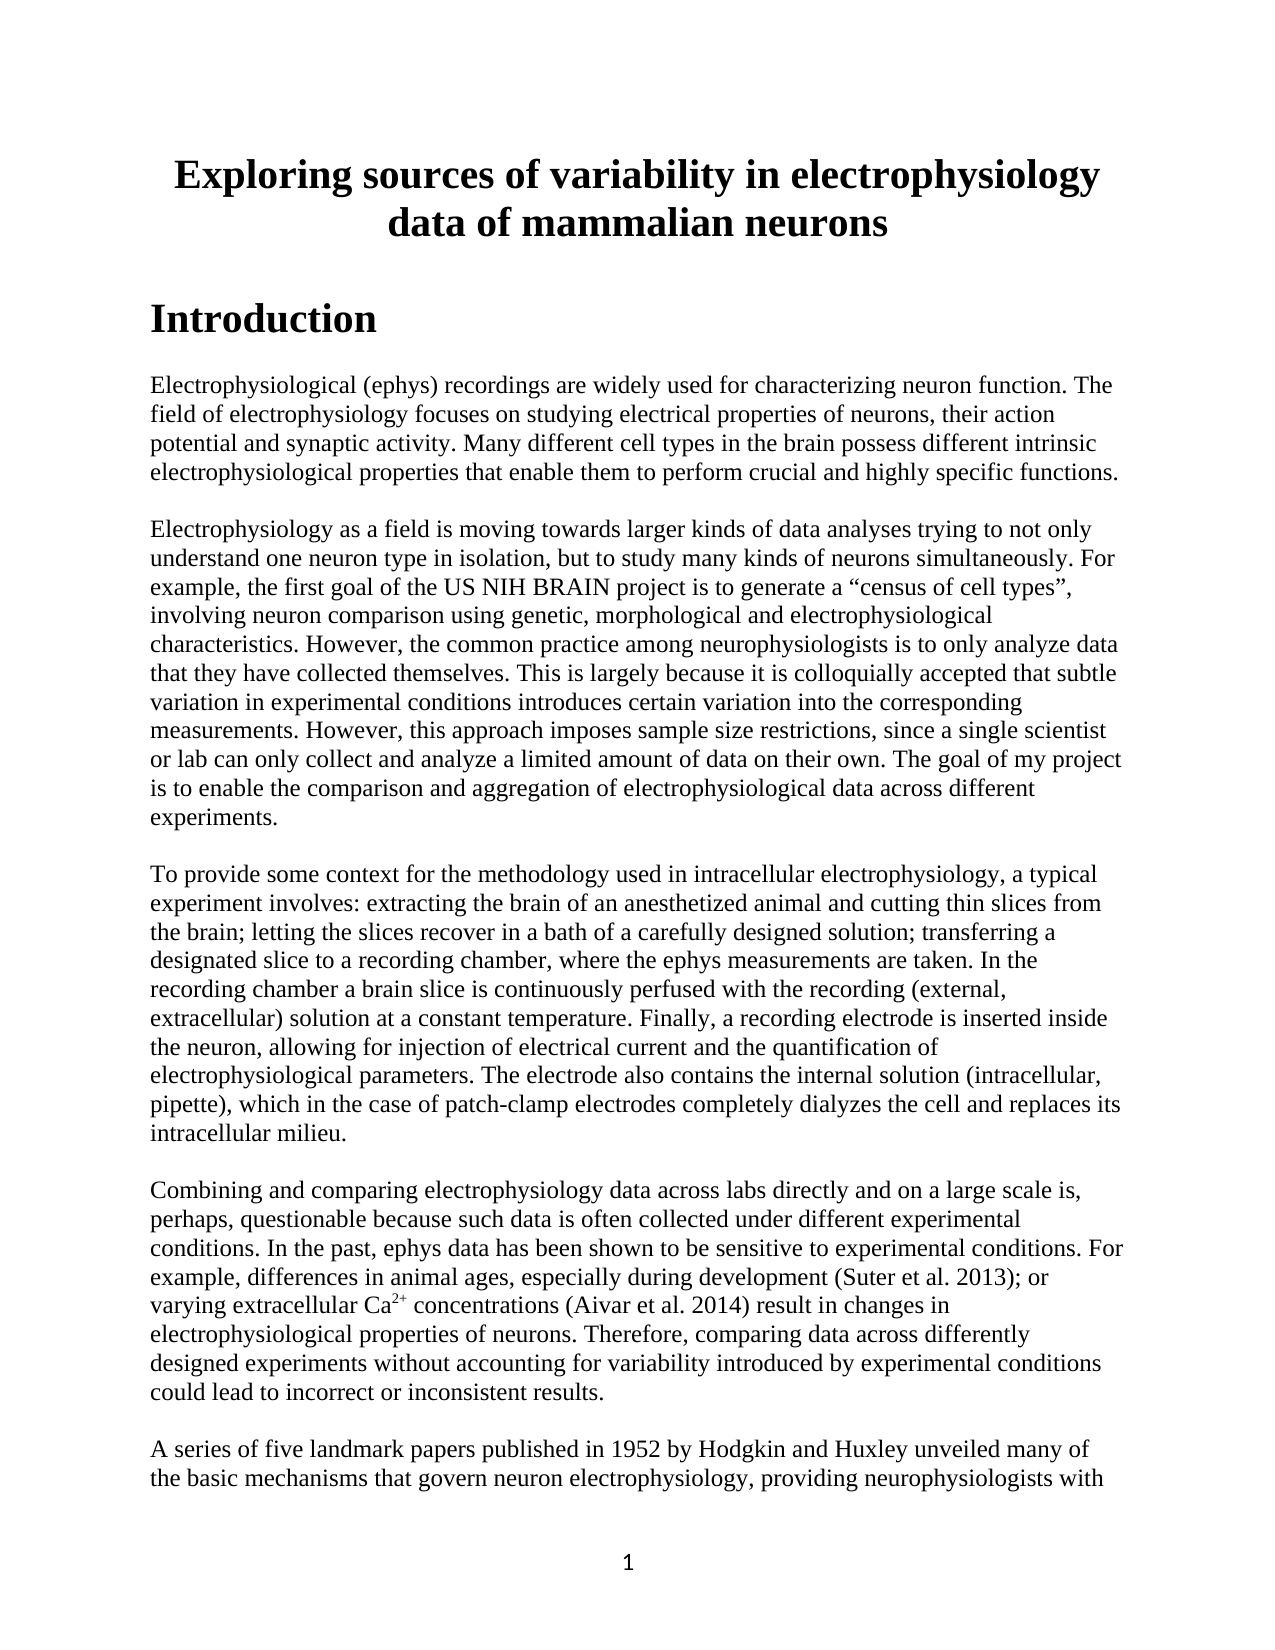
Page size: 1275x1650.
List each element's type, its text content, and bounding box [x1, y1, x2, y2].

text To provide some context for the methodology used in intracellular electrophysiology, a typical experiment involves: extracting the brain of an anesthetized animal and cutting thin slices from the brain; letting the slices recover in a bath of a carefully designed solution; transferring a designated slice to a recording chamber, where the ephys measurements are taken. In the recording chamber a brain slice is continuously perfused with the recording (external, extracellular) solution at a constant temperature. Finally, a recording electrode is inserted inside the neuron, allowing for injection of electrical current and the quantification of electrophysiological parameters. The electrode also contains the internal solution (intracellular, pipette), which in the case of patch-clamp electrodes completely dialyzes the cell and replaces its intracellular milieu. [150, 859, 1125, 1147]
text Introduction [150, 294, 1125, 342]
text Electrophysiological (ephys) recordings are widely used for characterizing neuron function. The field of electrophysiology focuses on studying electrical properties of neurons, their action potential and synaptic activity. Many different cell types in the brain possess different intrinsic electrophysiological properties that enable them to perform crucial and highly specific functions. [150, 370, 1125, 485]
text Exploring sources of variability in electrophysiology data of mammalian neurons [150, 150, 1125, 246]
text Electrophysiology as a field is moving towards larger kinds of data analyses trying to not only understand one neuron type in isolation, but to study many kinds of neurons simultaneously. For example, the first goal of the US NIH BRAIN project is to generate a “census of cell types”, involving neuron comparison using genetic, morphological and electrophysiological characteristics. However, the common practice among neurophysiologists is to only analyze data that they have collected themselves. This is largely because it is colloquially accepted that subtle variation in experimental conditions introduces certain variation into the corresponding measurements. However, this approach imposes sample size restrictions, since a single scientist or lab can only collect and analyze a limited amount of data on their own. The goal of my project is to enable the comparison and aggregation of electrophysiological data across different experiments. [150, 514, 1125, 830]
text Combining and comparing electrophysiology data across labs directly and on a large scale is, perhaps, questionable because such data is often collected under different experimental conditions. In the past, ephys data has been shown to be sensitive to experimental conditions. For example, differences in animal ages, especially during development (Suter et al. 2013); or varying extracellular Ca2+ concentrations (Aivar et al. 2014) result in changes in electrophysiological properties of neurons. Therefore, comparing data across differently designed experiments without accounting for variability introduced by experimental conditions could lead to incorrect or inconsistent results. [150, 1175, 1125, 1405]
